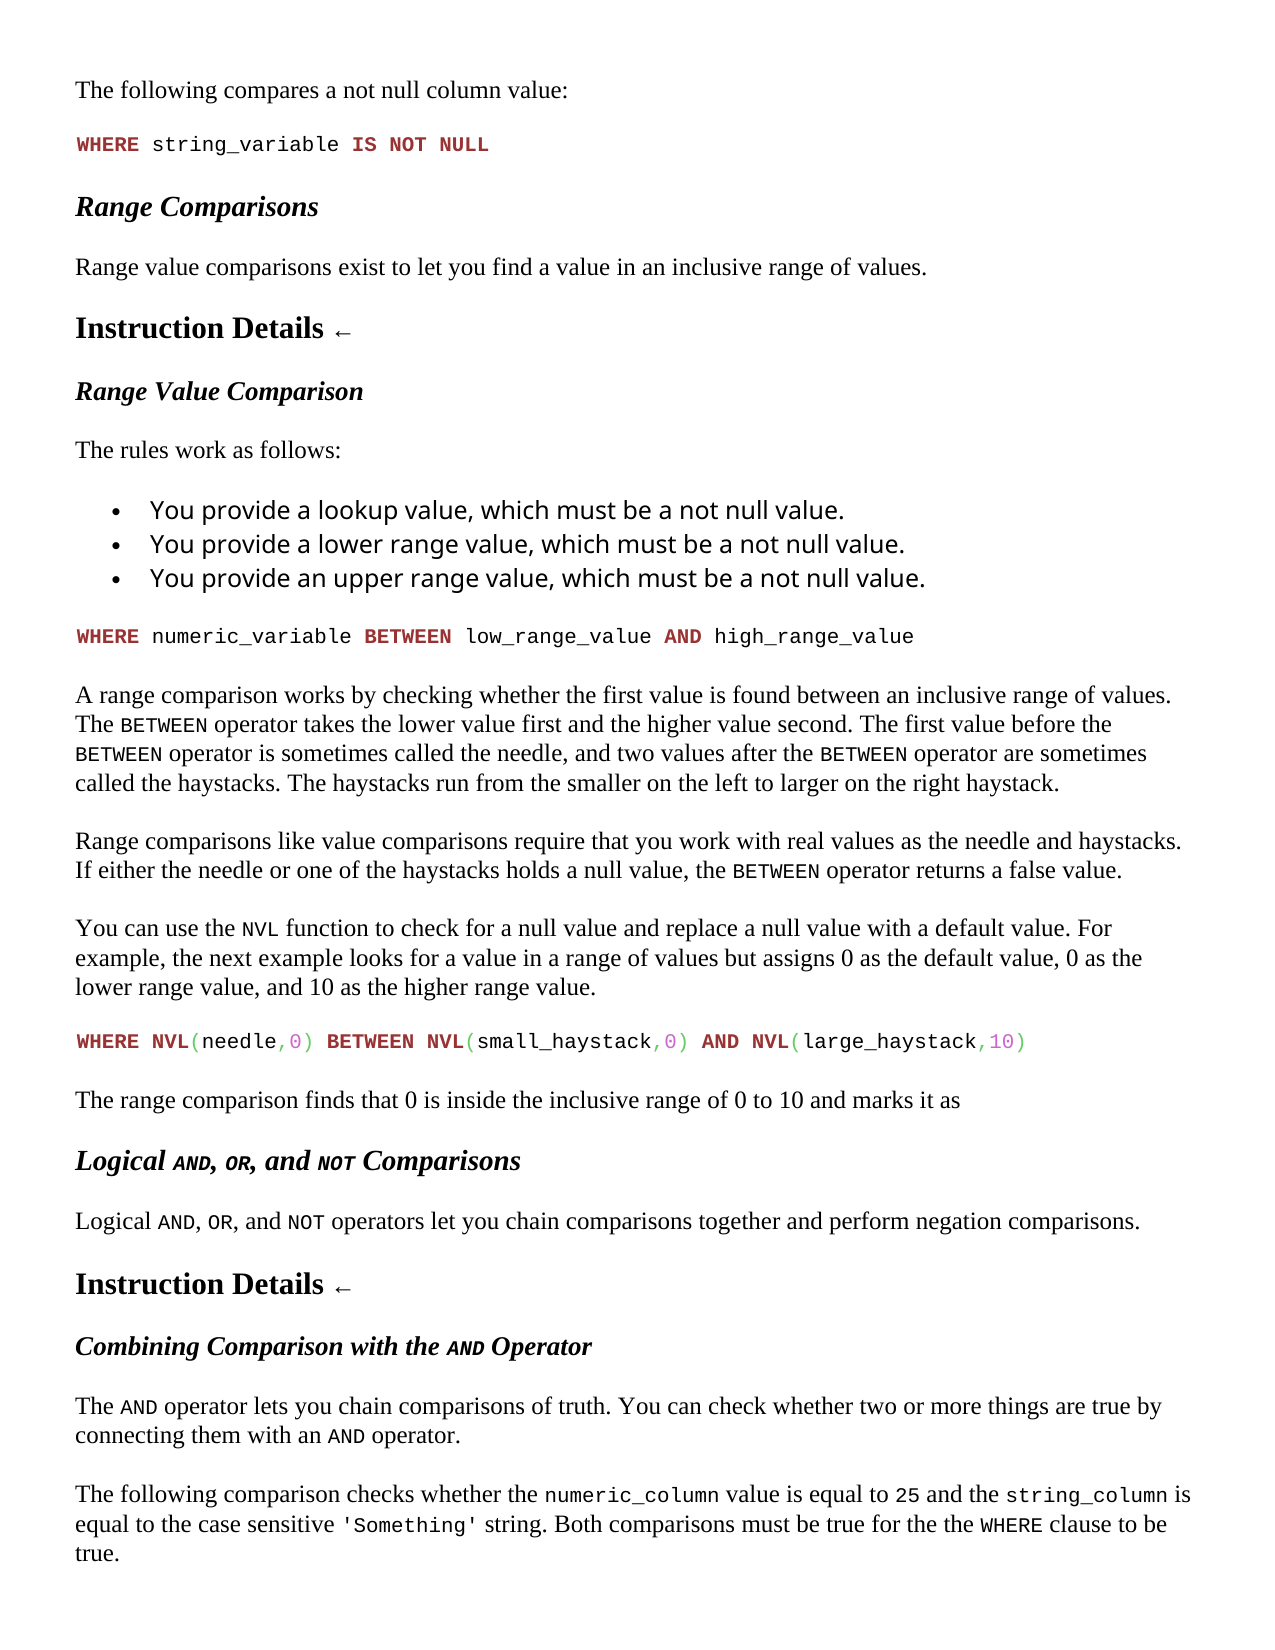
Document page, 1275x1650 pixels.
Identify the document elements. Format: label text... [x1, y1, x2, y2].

text Range comparisons like value comparisons require that you work with real values as the needle and haystacks. If either the needle or one of the haystacks holds a null value, the BETWEEN operator returns a false value. [75, 826, 1200, 884]
table_header WHERE NVL(needle,0) BETWEEN NVL(small_haystack,0) AND NVL(large_haystack,10) [75, 1030, 1034, 1056]
text The following comparison checks whether the numeric_column value is equal to 25 and the string_column is equal to the case sensitive 'Something' string. Both comparisons must be true for the the WHERE clause to be true. [75, 1479, 1200, 1567]
text Instruction Details ← [75, 1265, 1200, 1301]
text The following compares a not null column value: [75, 75, 1200, 104]
list You provide an upper range value, which must be a not null value. [112, 561, 1200, 595]
list You provide a lower range value, which must be a not null value. [112, 527, 1200, 561]
text Combining Comparison with the AND Operator [75, 1330, 1200, 1362]
table_header WHERE numeric_variable BETWEEN low_range_value AND high_range_value [75, 624, 922, 651]
text Range Comparisons [75, 189, 1200, 222]
text Logical AND, OR, and NOT operators let you chain comparisons together and perform negation comparisons. [75, 1206, 1200, 1236]
text You can use the NVL function to check for a null value and replace a null value with a default value. For example, the next example looks for a value in a range of values but assigns 0 as the default value, 0 as the lower range value, and 10 as the higher range value. [75, 913, 1200, 1001]
text Range Value Comparison [75, 374, 1200, 406]
text A range comparison works by checking whether the first value is found between an inclusive range of values. The BETWEEN operator takes the lower value first and the higher value second. The first value before the BETWEEN operator is sometimes called the needle, and two values after the BETWEEN operator are sometimes called the haystacks. The haystacks run from the smaller on the left to larger on the right haystack. [75, 680, 1200, 797]
text Instruction Details ← [75, 309, 1200, 345]
text Logical AND, OR, and NOT Comparisons [75, 1143, 1200, 1177]
text The range comparison finds that 0 is inside the inclusive range of 0 to 10 and marks it as [75, 1086, 1200, 1114]
text Range value comparisons exist to let you find a value in an inclusive range of values. [75, 252, 1200, 280]
text The AND operator lets you chain comparisons of truth. You can check whether two or more things are true by connecting them with an AND operator. [75, 1391, 1200, 1450]
text The rules work as follows: [75, 435, 1200, 464]
list You provide a lookup value, which must be a not null value. [112, 493, 1200, 527]
table_header WHERE string_variable IS NOT NULL [75, 133, 497, 160]
